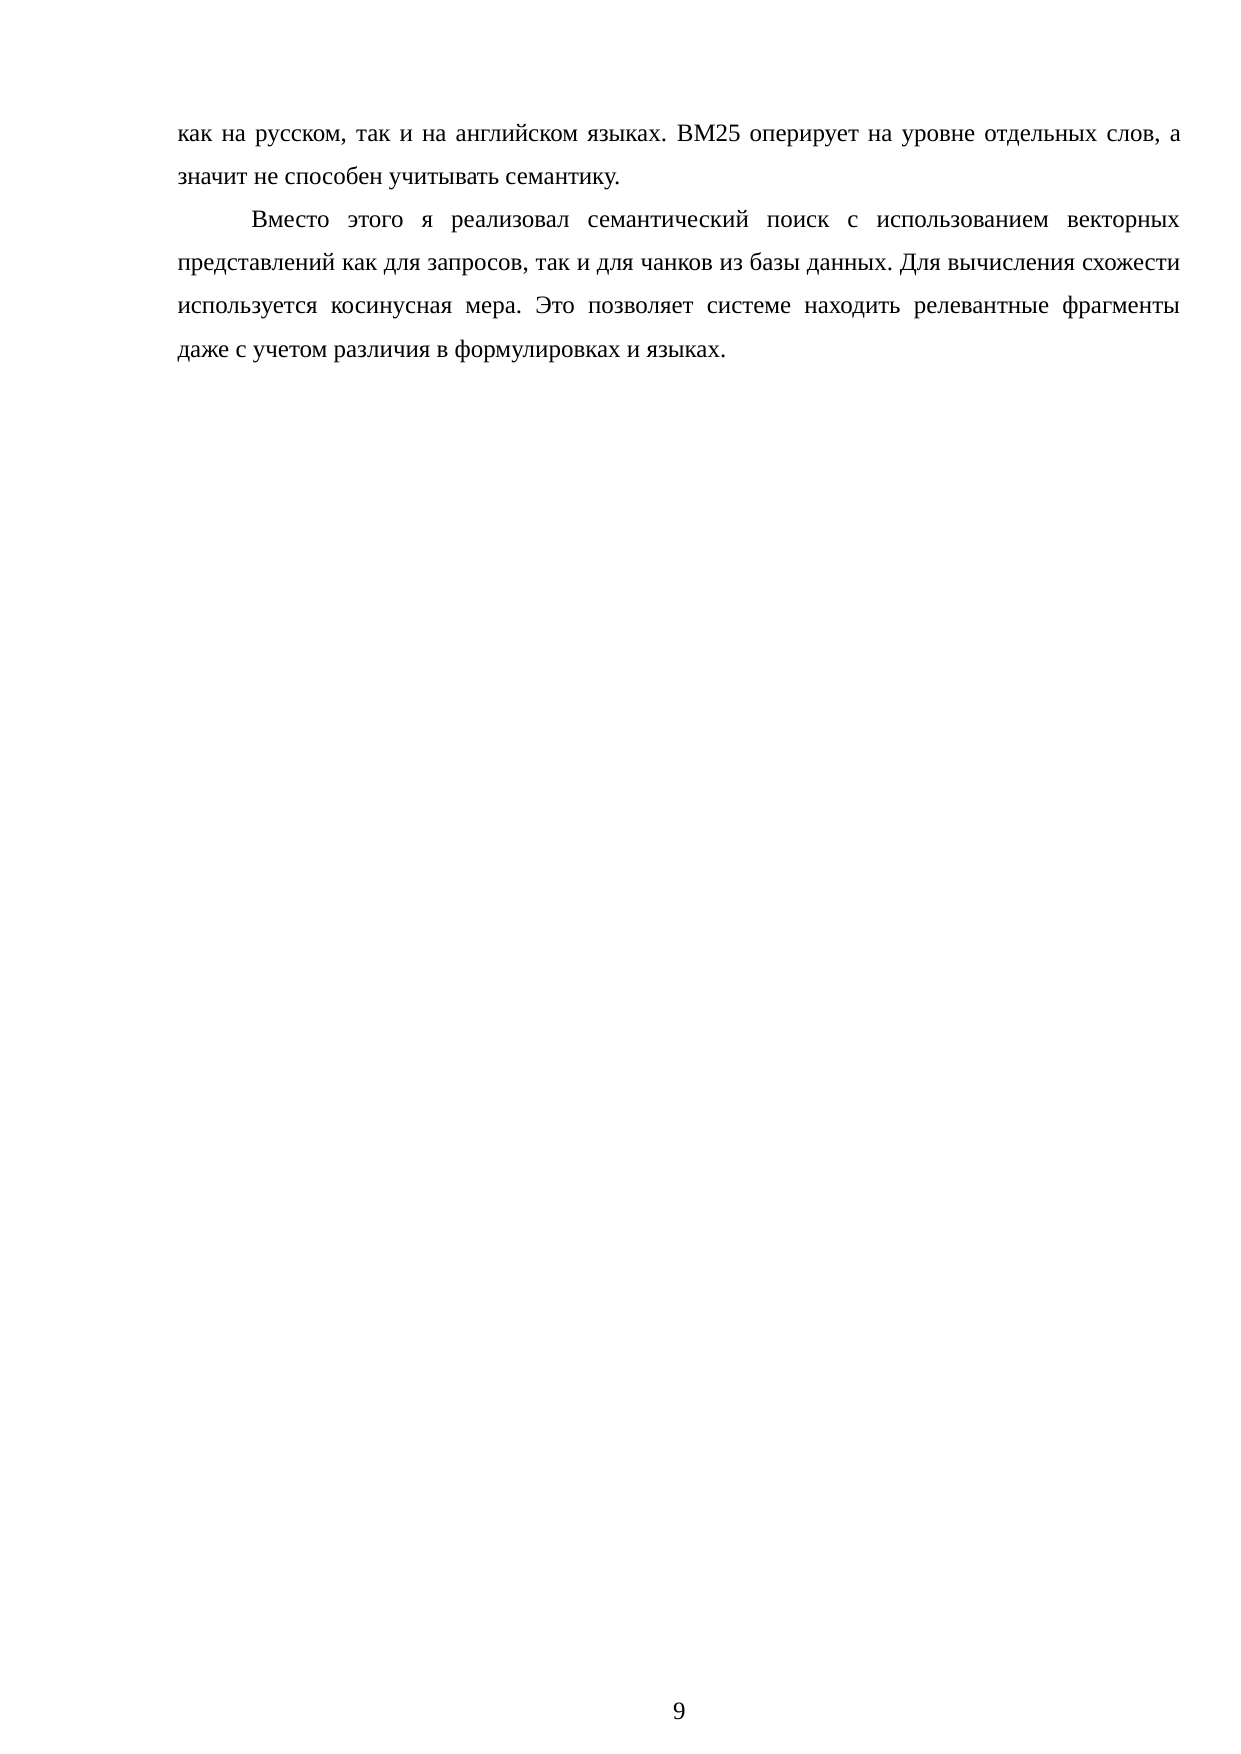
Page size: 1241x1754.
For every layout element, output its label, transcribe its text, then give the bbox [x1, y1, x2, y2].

text Вместо этого я реализовал семантический поиск с использованием векторных представлений как для запросов, так и для чанков из базы данных. Для вычисления схожести используется косинусная мера. Это позволяет системе находить релевантные фрагменты даже с учетом различия в формулировках и языках. [177, 204, 1181, 362]
